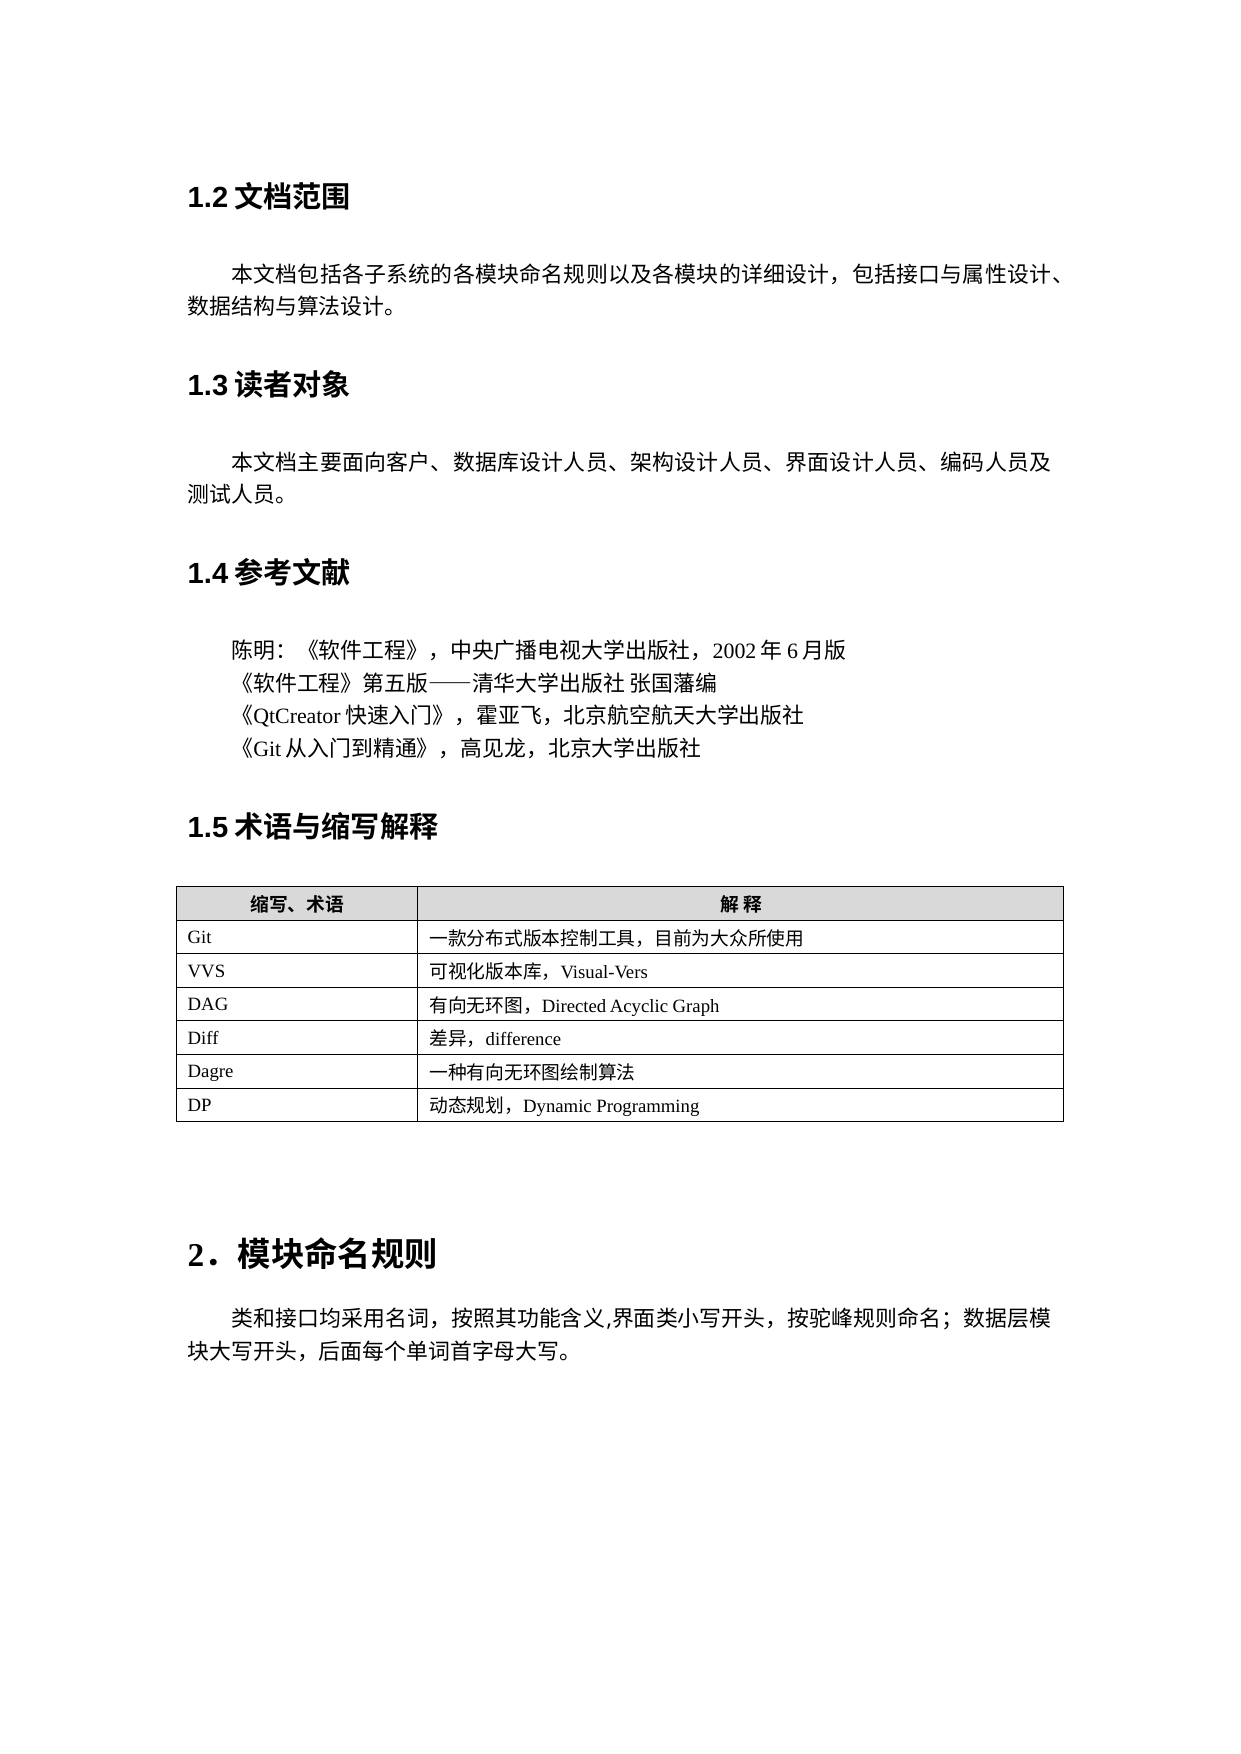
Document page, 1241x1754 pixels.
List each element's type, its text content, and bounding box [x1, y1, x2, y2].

table_header 缩写、术语 [177, 887, 417, 920]
text 本文档主要面向客户、数据库设计人员、架构设计人员、界面设计人员、编码人员及测试人员。 [187, 444, 1053, 509]
text 《QtCreator快速入门》，霍亚飞，北京航空航天大学出版社 [220, 698, 1053, 730]
subtitle 1.2文档范围 [187, 162, 1053, 227]
table_cell 一款分布式版本控制工具，目前为大众所使用 [418, 921, 1063, 953]
subtitle 1.3读者对象 [187, 350, 1053, 415]
text 陈明：《软件工程》，中央广播电视大学出版社，2002年6月版 [187, 633, 1053, 665]
text 本文档包括各子系统的各模块命名规则以及各模块的详细设计，包括接口与属性设计、数据结构与算法设计。 [187, 256, 1053, 321]
subtitle 1.5术语与缩写解释 [187, 792, 1053, 857]
table_cell 可视化版本库，Visual-Vers [418, 954, 1063, 987]
table_cell DP [177, 1089, 417, 1121]
table_cell DAG [177, 988, 417, 1020]
table_cell 差异，difference [418, 1021, 1063, 1054]
subtitle 1.4参考文献 [187, 539, 1053, 604]
table_cell 动态规划，Dynamic Programming [418, 1089, 1063, 1121]
text 类和接口均采用名词，按照其功能含义,界面类小写开头，按驼峰规则命名；数据层模块大写开头，后面每个单词首字母大写。 [187, 1301, 1053, 1366]
table_cell Diff [177, 1021, 417, 1054]
table_cell Dagre [177, 1055, 417, 1087]
table_cell 有向无环图，Directed Acyclic Graph [418, 988, 1063, 1020]
table_cell 一种有向无环图绘制算法 [418, 1055, 1063, 1087]
text 《软件工程》第五版——清华大学出版社 张国藩编 [220, 665, 1053, 698]
subtitle 2．模块命名规则 [187, 1219, 1053, 1284]
table_cell VVS [177, 954, 417, 987]
table_header 解 释 [418, 887, 1063, 920]
table_cell Git [177, 921, 417, 953]
text 《Git从入门到精通》，高见龙，北京大学出版社 [220, 730, 1053, 763]
